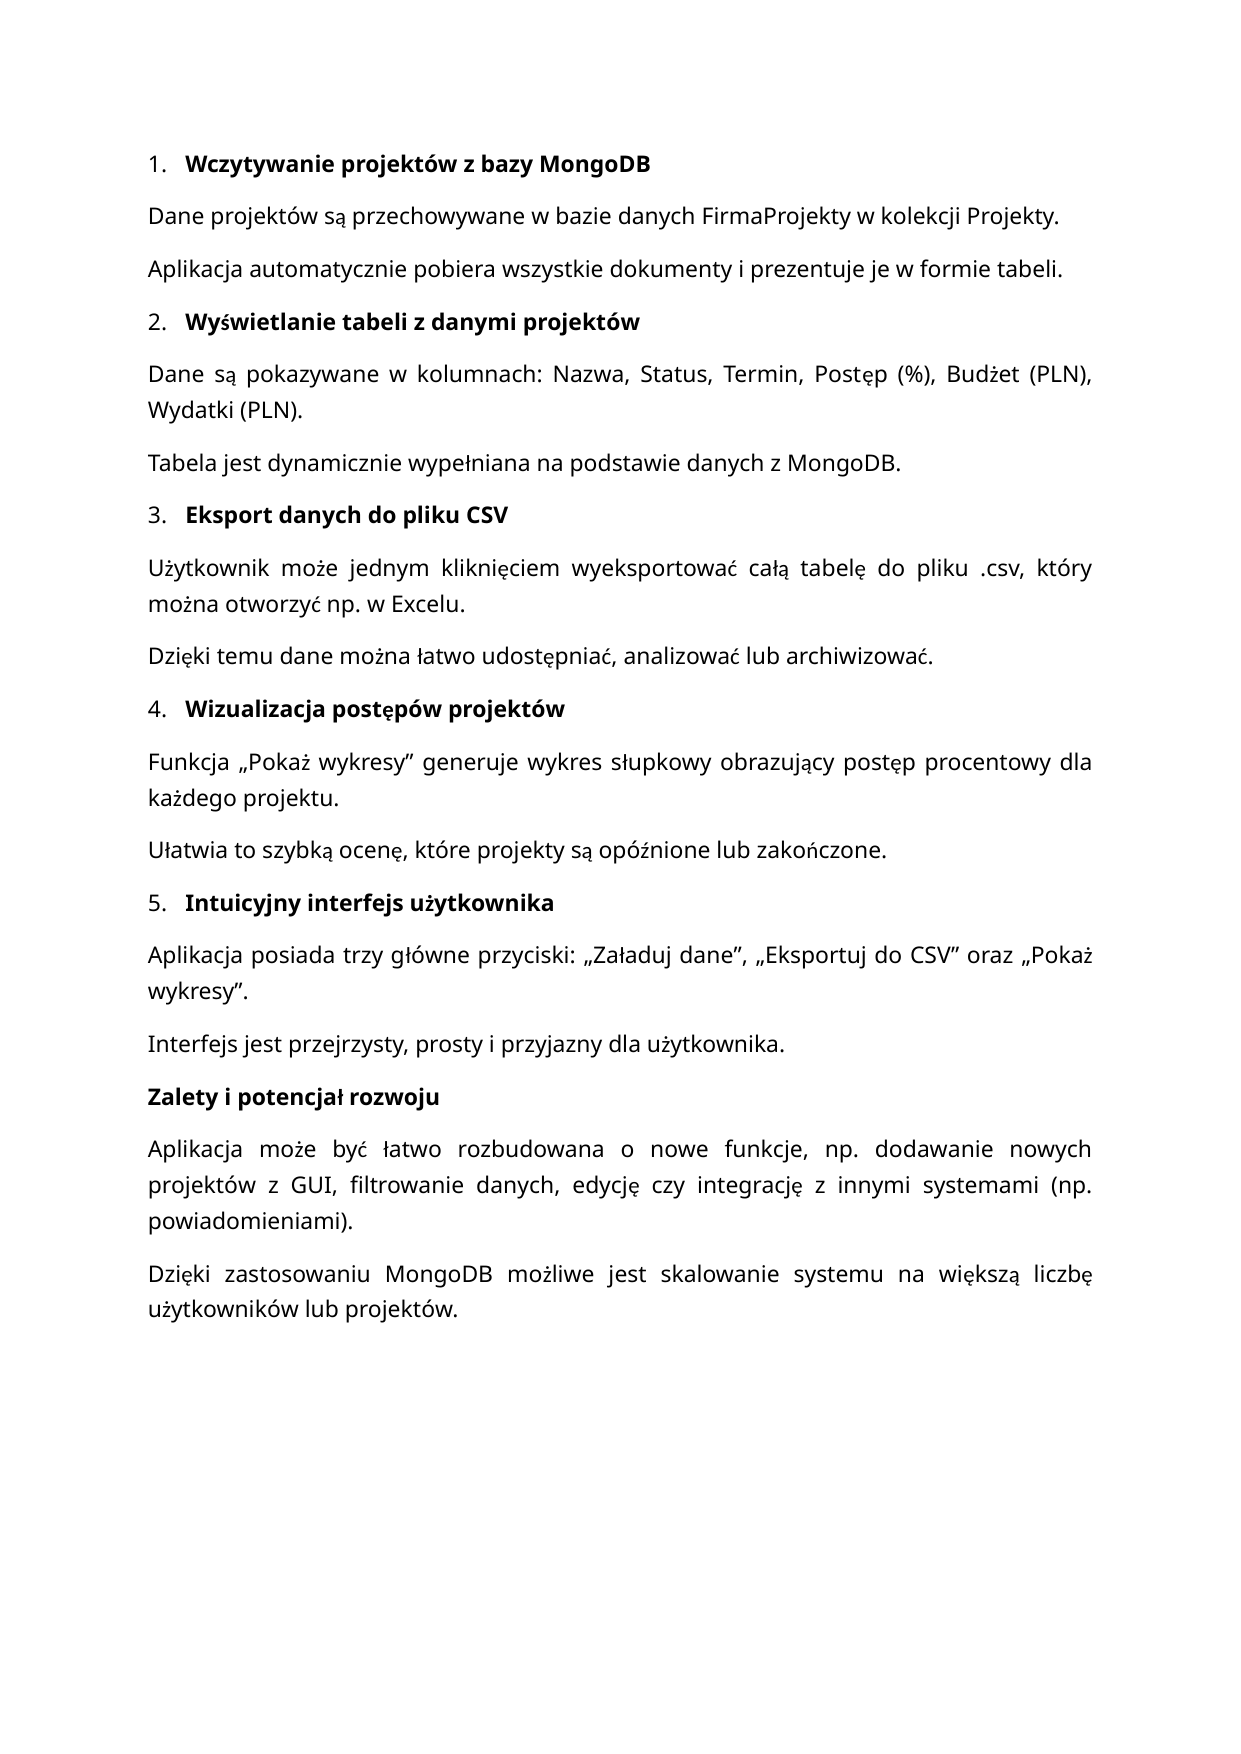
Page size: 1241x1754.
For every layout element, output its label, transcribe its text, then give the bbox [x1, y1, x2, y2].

text Dane projektów są przechowywane w bazie danych FirmaProjekty w kolekcji Projekty. [148, 200, 1093, 231]
text Interfejs jest przejrzysty, prosty i przyjazny dla użytkownika. [148, 1028, 1093, 1059]
text Ułatwia to szybką ocenę, które projekty są opóźnione lub zakończone. [148, 834, 1093, 865]
list Wizualizacja postępów projektów [148, 693, 1093, 724]
text Aplikacja może być łatwo rozbudowana o nowe funkcje, np. dodawanie nowych projektów z GUI, filtrowanie danych, edycję czy integrację z innymi systemami (np. powiadomieniami). [148, 1133, 1093, 1236]
text Funkcja „Pokaż wykresy” generuje wykres słupkowy obrazujący postęp procentowy dla każdego projektu. [148, 746, 1093, 813]
text Dane są pokazywane w kolumnach: Nazwa, Status, Termin, Postęp (%), Budżet (PLN), Wydatki (PLN). [148, 358, 1093, 425]
text Tabela jest dynamicznie wypełniana na podstawie danych z MongoDB. [148, 447, 1093, 478]
text Użytkownik może jednym kliknięciem wyeksportować całą tabelę do pliku .csv, który można otworzyć np. w Excelu. [148, 552, 1093, 619]
list Wczytywanie projektów z bazy MongoDB [148, 148, 1093, 179]
text Aplikacja automatycznie pobiera wszystkie dokumenty i prezentuje je w formie tabeli. [148, 253, 1093, 284]
list Intuicyjny interfejs użytkownika [148, 887, 1093, 918]
list Wyświetlanie tabeli z danymi projektów [148, 305, 1093, 337]
text Zalety i potencjał rozwoju [148, 1080, 1093, 1112]
list Eksport danych do pliku CSV [148, 499, 1093, 530]
text Dzięki zastosowaniu MongoDB możliwe jest skalowanie systemu na większą liczbę użytkowników lub projektów. [148, 1257, 1093, 1325]
text Dzięki temu dane można łatwo udostępniać, analizować lub archiwizować. [148, 640, 1093, 672]
text Aplikacja posiada trzy główne przyciski: „Załaduj dane”, „Eksportuj do CSV” oraz „Pokaż wykresy”. [148, 939, 1093, 1006]
